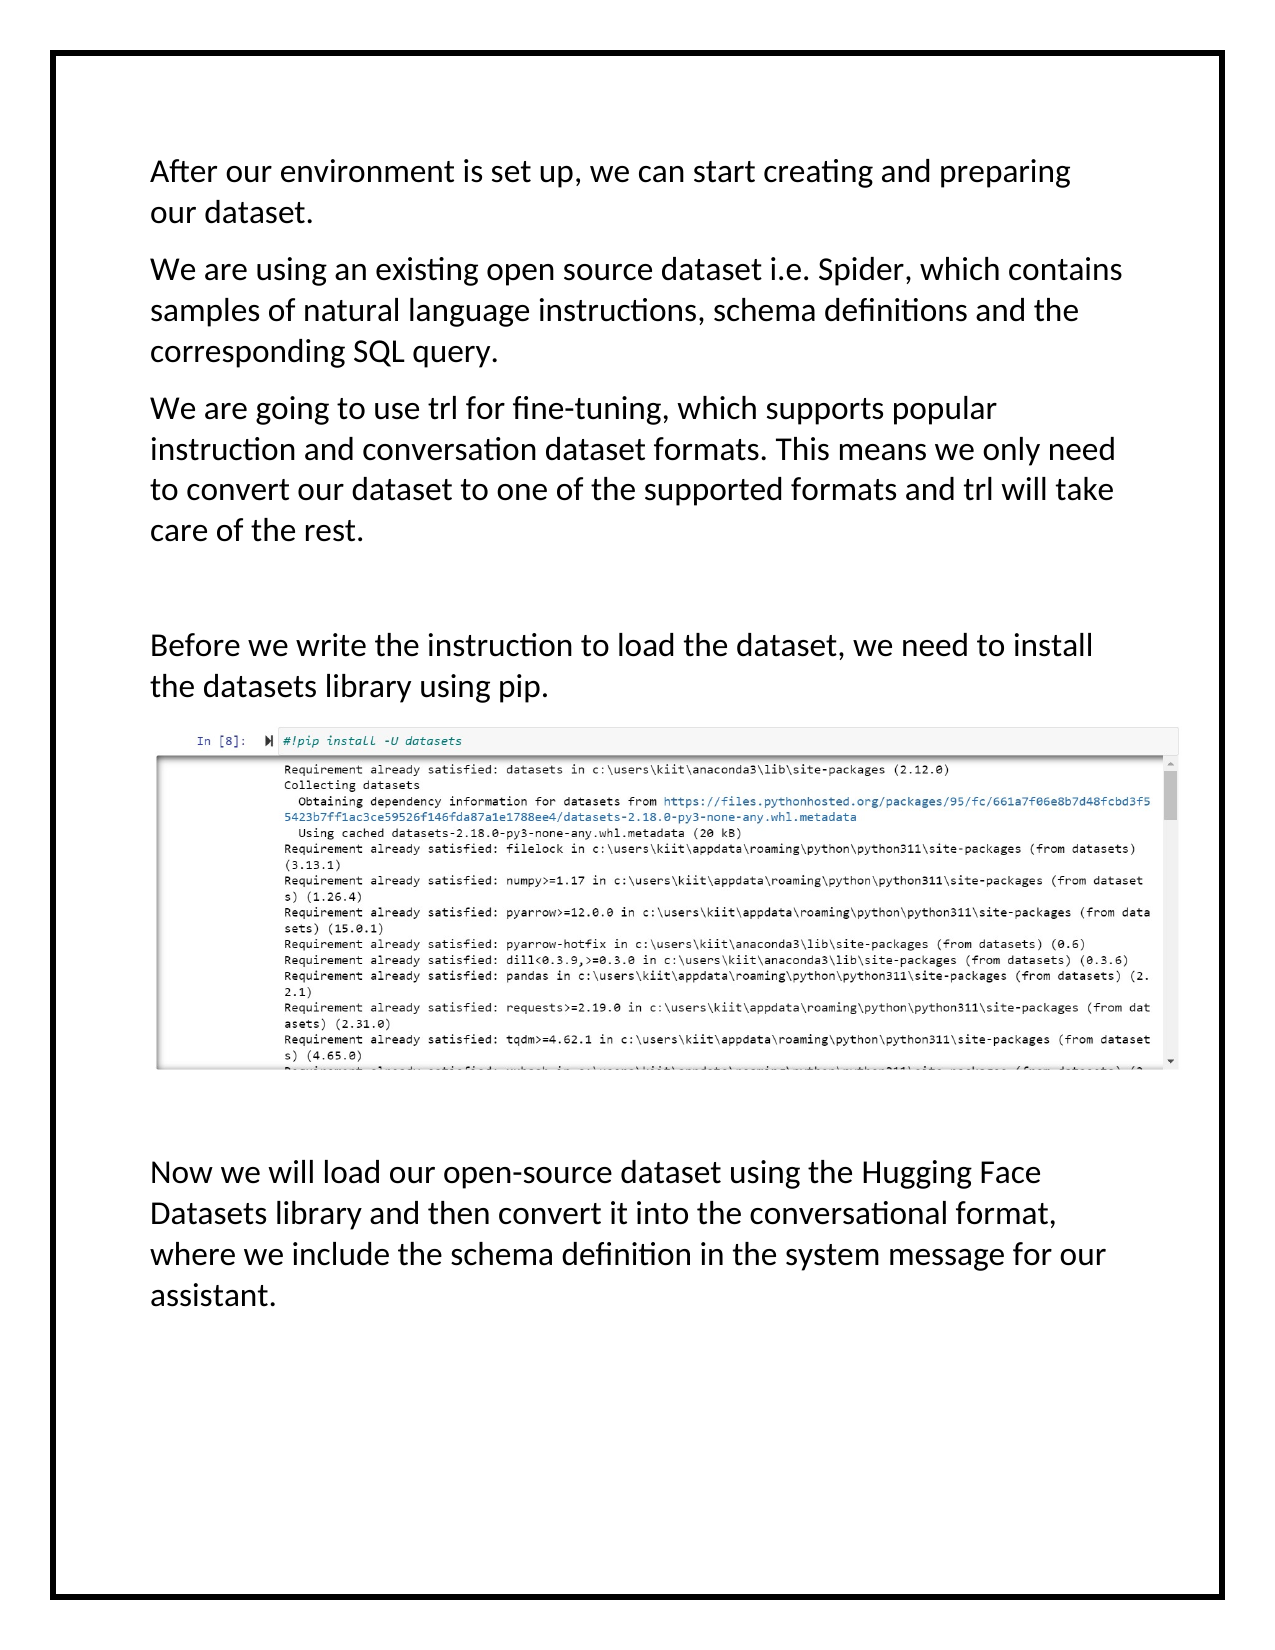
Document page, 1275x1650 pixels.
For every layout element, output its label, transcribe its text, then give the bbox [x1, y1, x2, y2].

text After our environment is set up, we can start creating and preparing our dataset. [150, 150, 1125, 231]
text Before we write the instruction to load the dataset, we need to install the datasets library using pip. [150, 624, 1125, 705]
text We are going to use trl for fine-tuning, which supports popular instruction and conversation dataset formats. This means we only need to convert our dataset to one of the supported formats and trl will take care of the rest. [150, 387, 1125, 550]
text We are using an existing open source dataset i.e. Spider, which contains samples of natural language instructions, schema definitions and the corresponding SQL query. [150, 248, 1125, 370]
text Now we will load our open-source dataset using the Hugging Face Datasets library and then convert it into the conversational format, where we include the schema definition in the system message for our assistant. [150, 1151, 1125, 1314]
picture [150, 722, 1185, 1078]
